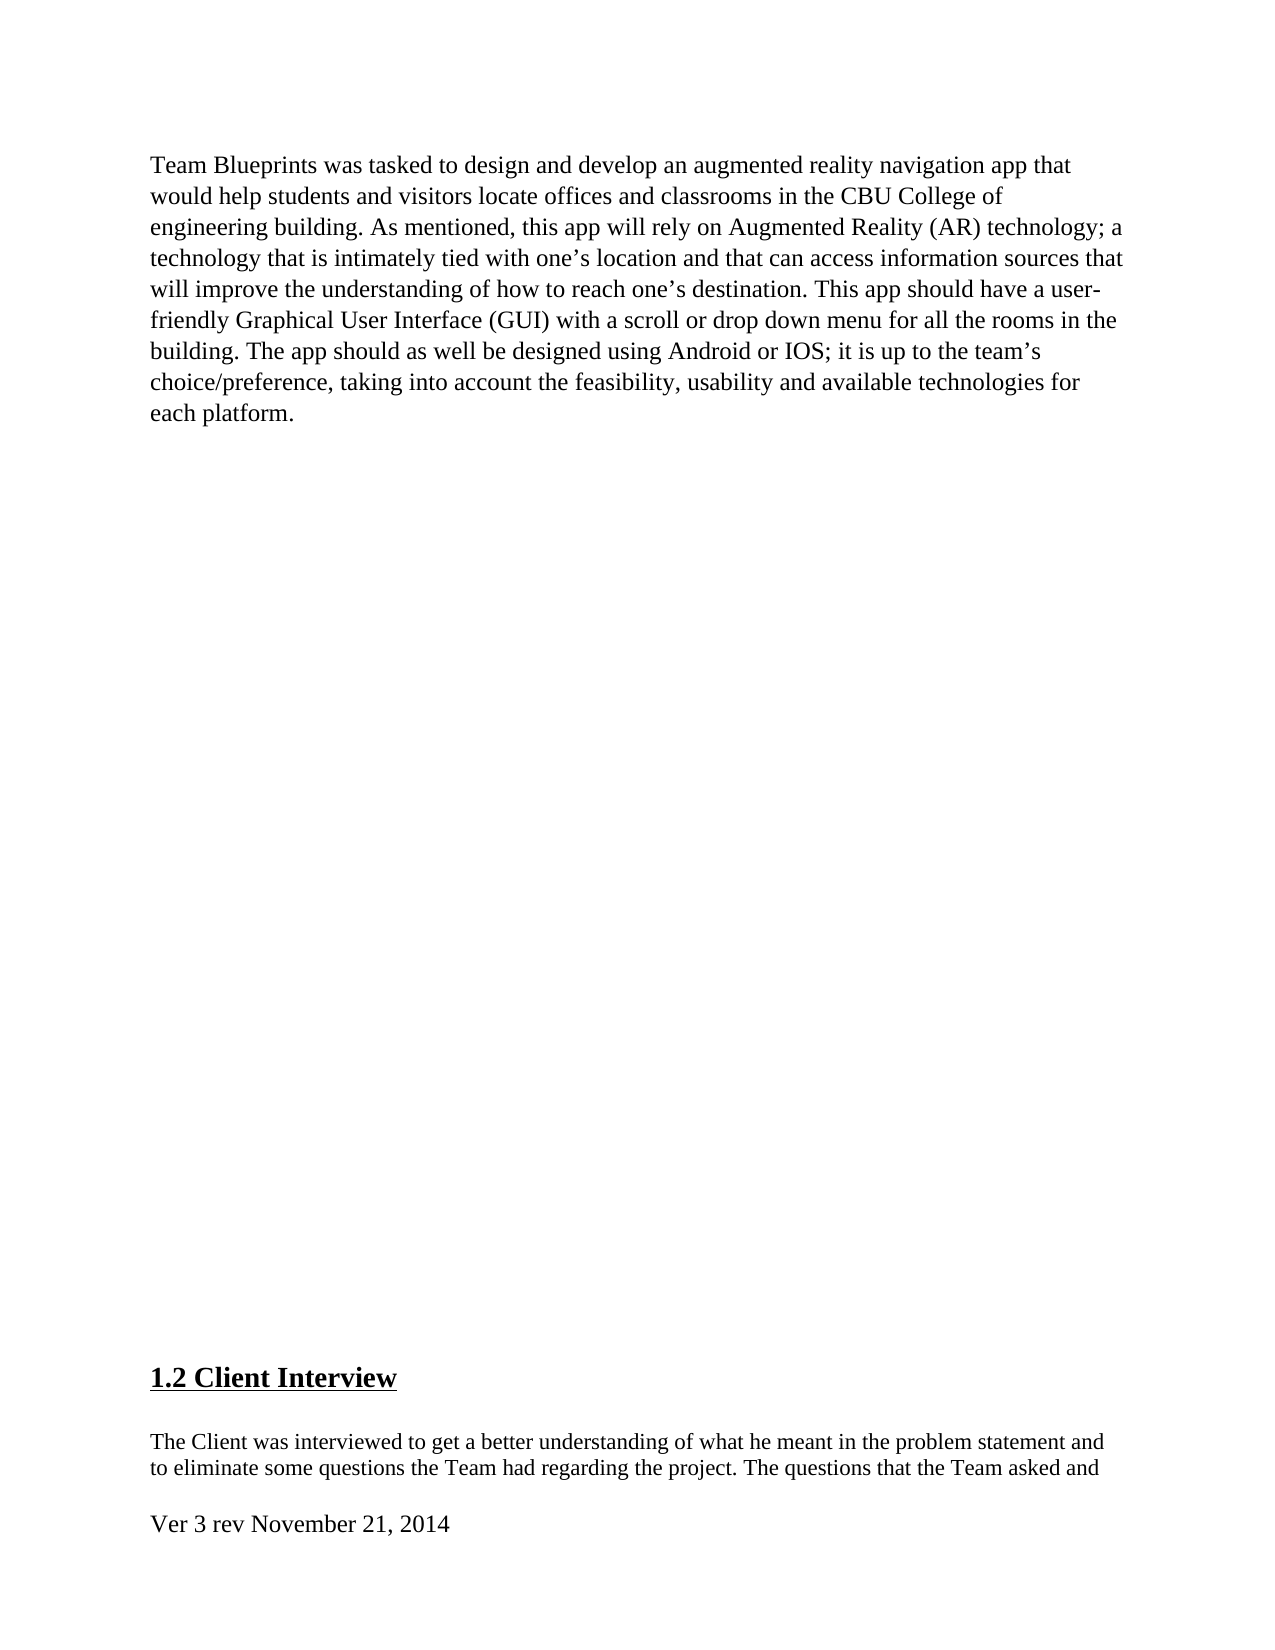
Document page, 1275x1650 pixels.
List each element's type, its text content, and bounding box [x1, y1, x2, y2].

text Team Blueprints was tasked to design and develop an augmented reality navigation app that would help students and visitors locate offices and classrooms in the CBU College of engineering building. As mentioned, this app will rely on Augmented Reality (AR) technology; a technology that is intimately tied with one’s location and that can access information sources that will improve the understanding of how to reach one’s destination. This app should have a user-friendly Graphical User Interface (GUI) with a scroll or drop down menu for all the rooms in the building. The app should as well be designed using Android or IOS; it is up to the team’s choice/preference, taking into account the feasibility, usability and available technologies for each platform. [150, 150, 1125, 427]
text 1.2 Client Interview [150, 1361, 1125, 1394]
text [150, 1428, 1125, 1481]
